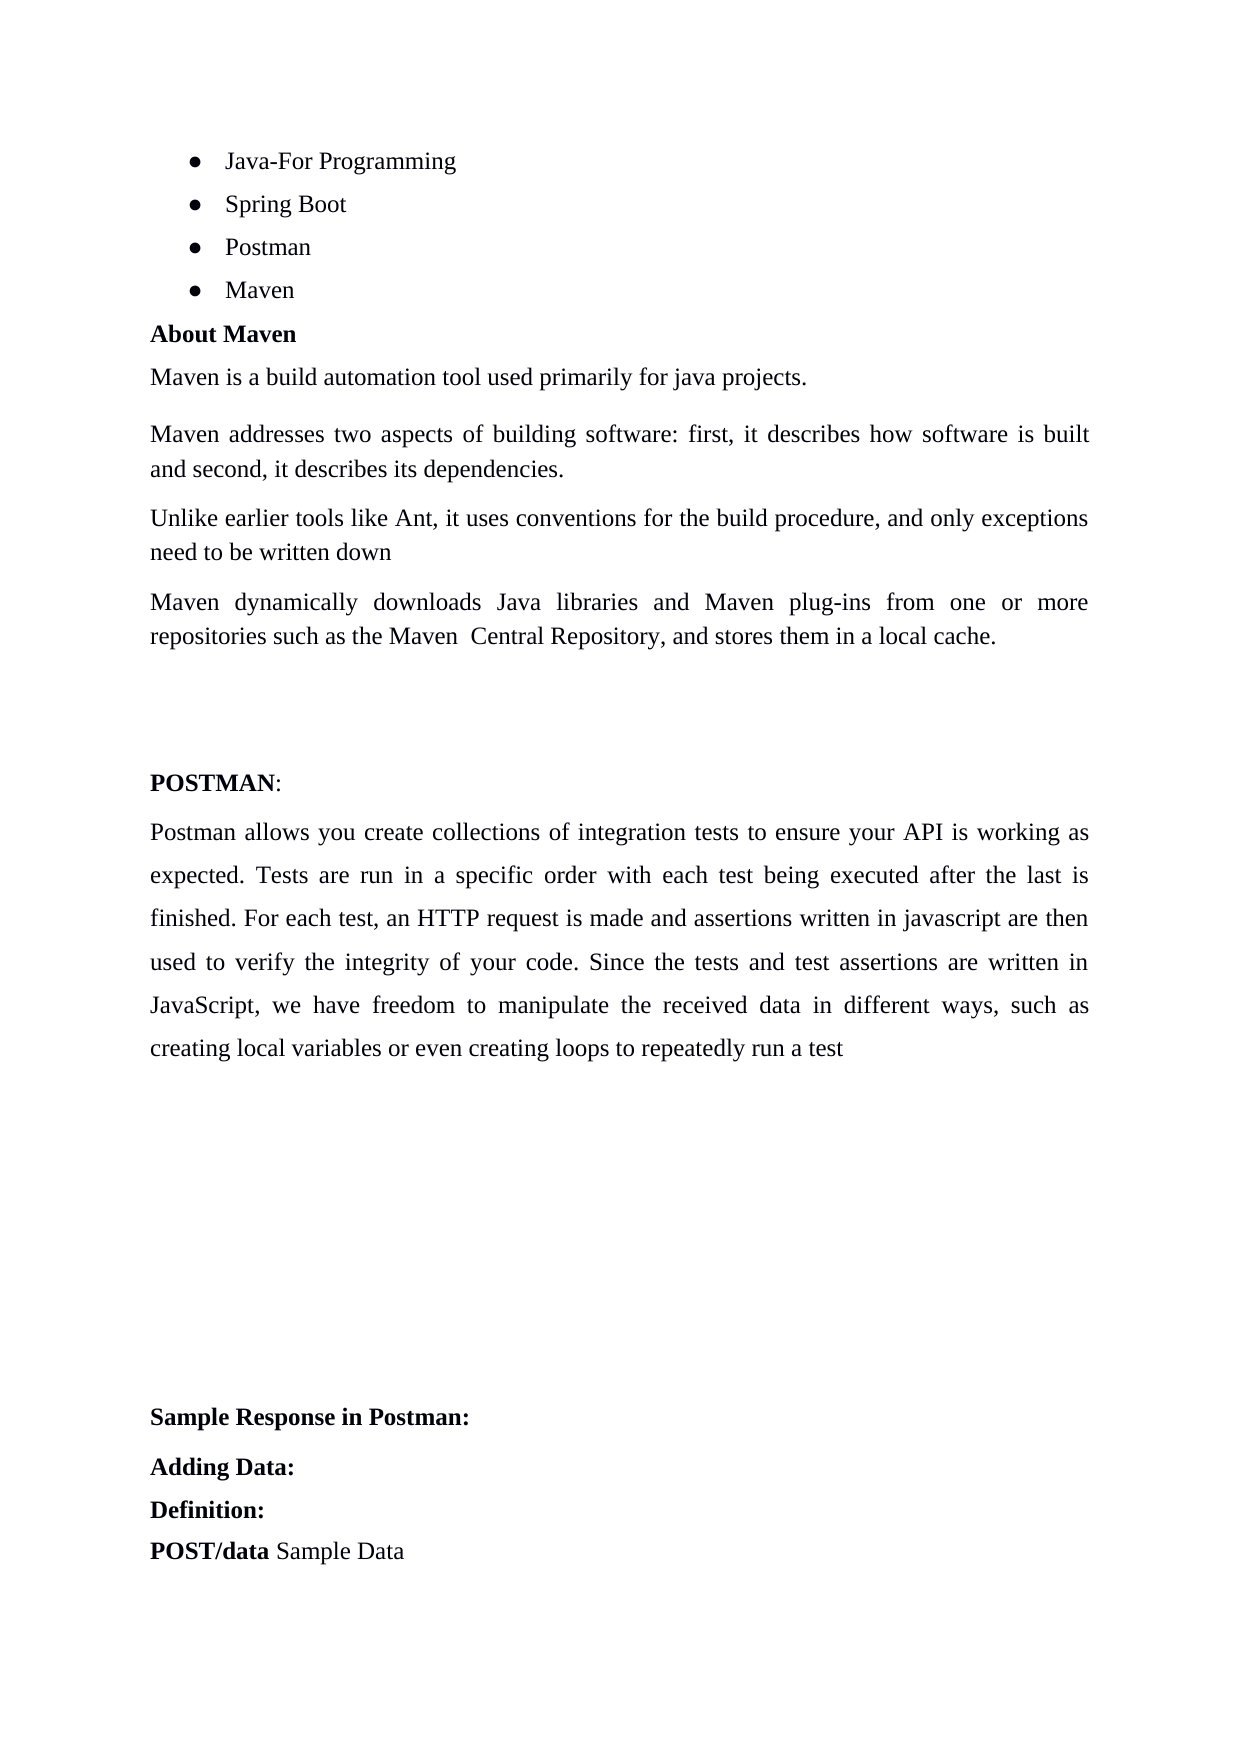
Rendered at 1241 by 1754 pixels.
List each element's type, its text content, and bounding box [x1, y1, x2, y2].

subtitle Definition: [150, 1495, 1090, 1524]
text POSTMAN: [150, 768, 1090, 797]
text About Maven [150, 319, 1090, 347]
list Spring Boot [187, 189, 1090, 218]
text Maven is a build automation tool used primarily for java projects. [150, 362, 1090, 391]
text Postman allows you create collections of integration tests to ensure your API is working as expected. Tests are run in a specific order with each test being executed after the last is finished. For each test, an HTTP request is made and assertions written in javascript are then used to verify the integrity of your code. Since the tests and test assertions are written in JavaScript, we have freedom to manipulate the received data in different ways, such as creating local variables or even creating loops to repeatedly run a test [150, 817, 1090, 1062]
text Maven dynamically downloads Java libraries and Maven plug-ins from one or more repositories such as the Maven Central Repository, and stores them in a local cache. [150, 587, 1090, 650]
text Maven addresses two aspects of building software: first, it describes how software is built and second, it describes its dependencies. [150, 419, 1090, 483]
text POST/data Sample Data [150, 1536, 1090, 1565]
list Postman [187, 232, 1090, 261]
text Unlike earlier tools like Ant, it uses conventions for the build procedure, and only exceptions need to be written down [150, 503, 1090, 566]
list Java-For Programming [187, 146, 1090, 175]
text Sample Response in Postman: [150, 1402, 1090, 1431]
list Maven [187, 276, 1090, 304]
subtitle Adding Data: [150, 1452, 1090, 1480]
